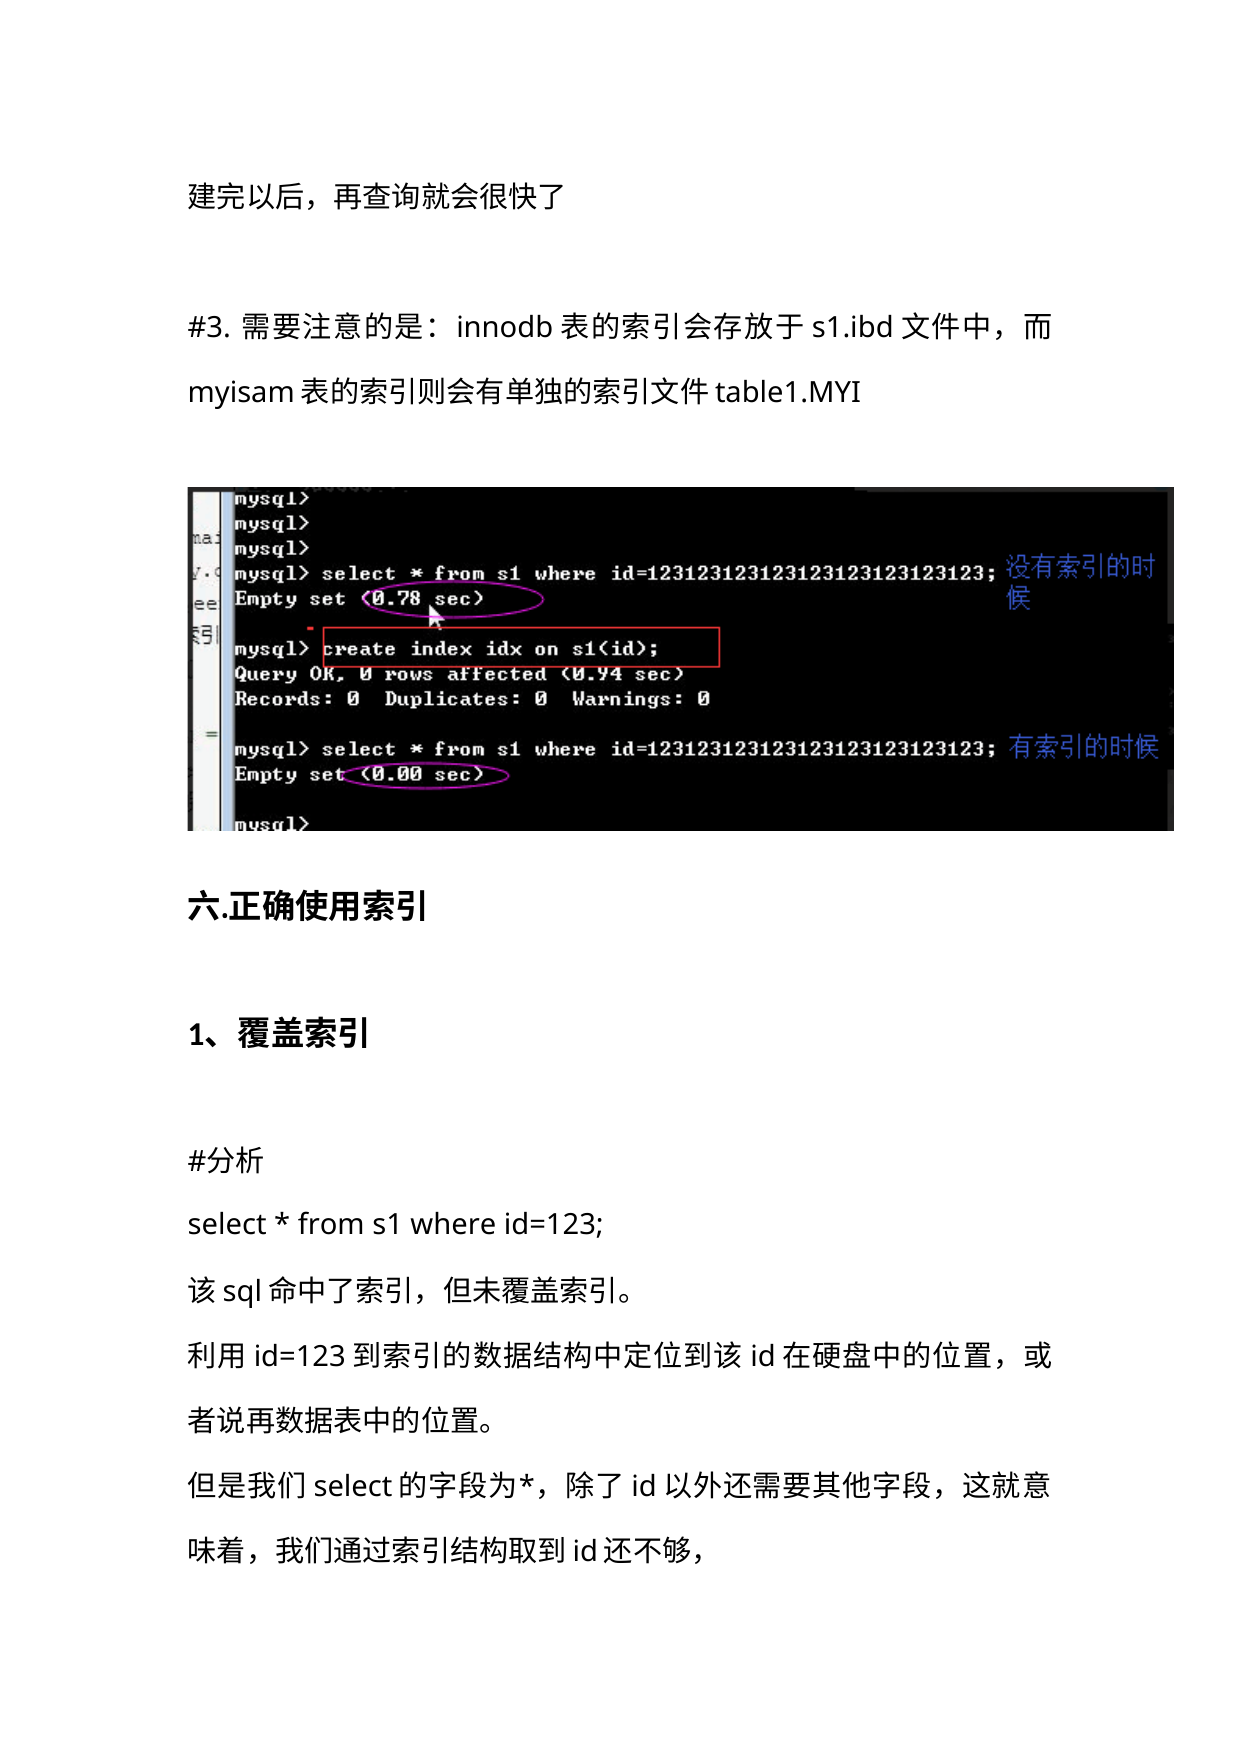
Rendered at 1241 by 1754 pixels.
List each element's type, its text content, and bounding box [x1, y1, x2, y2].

picture [187, 487, 1174, 831]
text #分析 [187, 1126, 1053, 1191]
text select * from s1 where id=123; [187, 1191, 1053, 1256]
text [187, 1451, 1053, 1581]
text 利用id=123到索引的数据结构中定位到该id在硬盘中的位置，或者说再数据表中的位置。 [187, 1321, 1053, 1451]
text 该sql命中了索引，但未覆盖索引。 [187, 1256, 1053, 1321]
text 建完以后，再查询就会很快了 [187, 162, 1053, 227]
subtitle 1、覆盖索引 [187, 999, 1053, 1064]
text #3. 需要注意的是：innodb表的索引会存放于s1.ibd文件中，而myisam表的索引则会有单独的索引文件table1.MYI [187, 292, 1053, 422]
subtitle 六.正确使用索引 [187, 872, 1053, 937]
